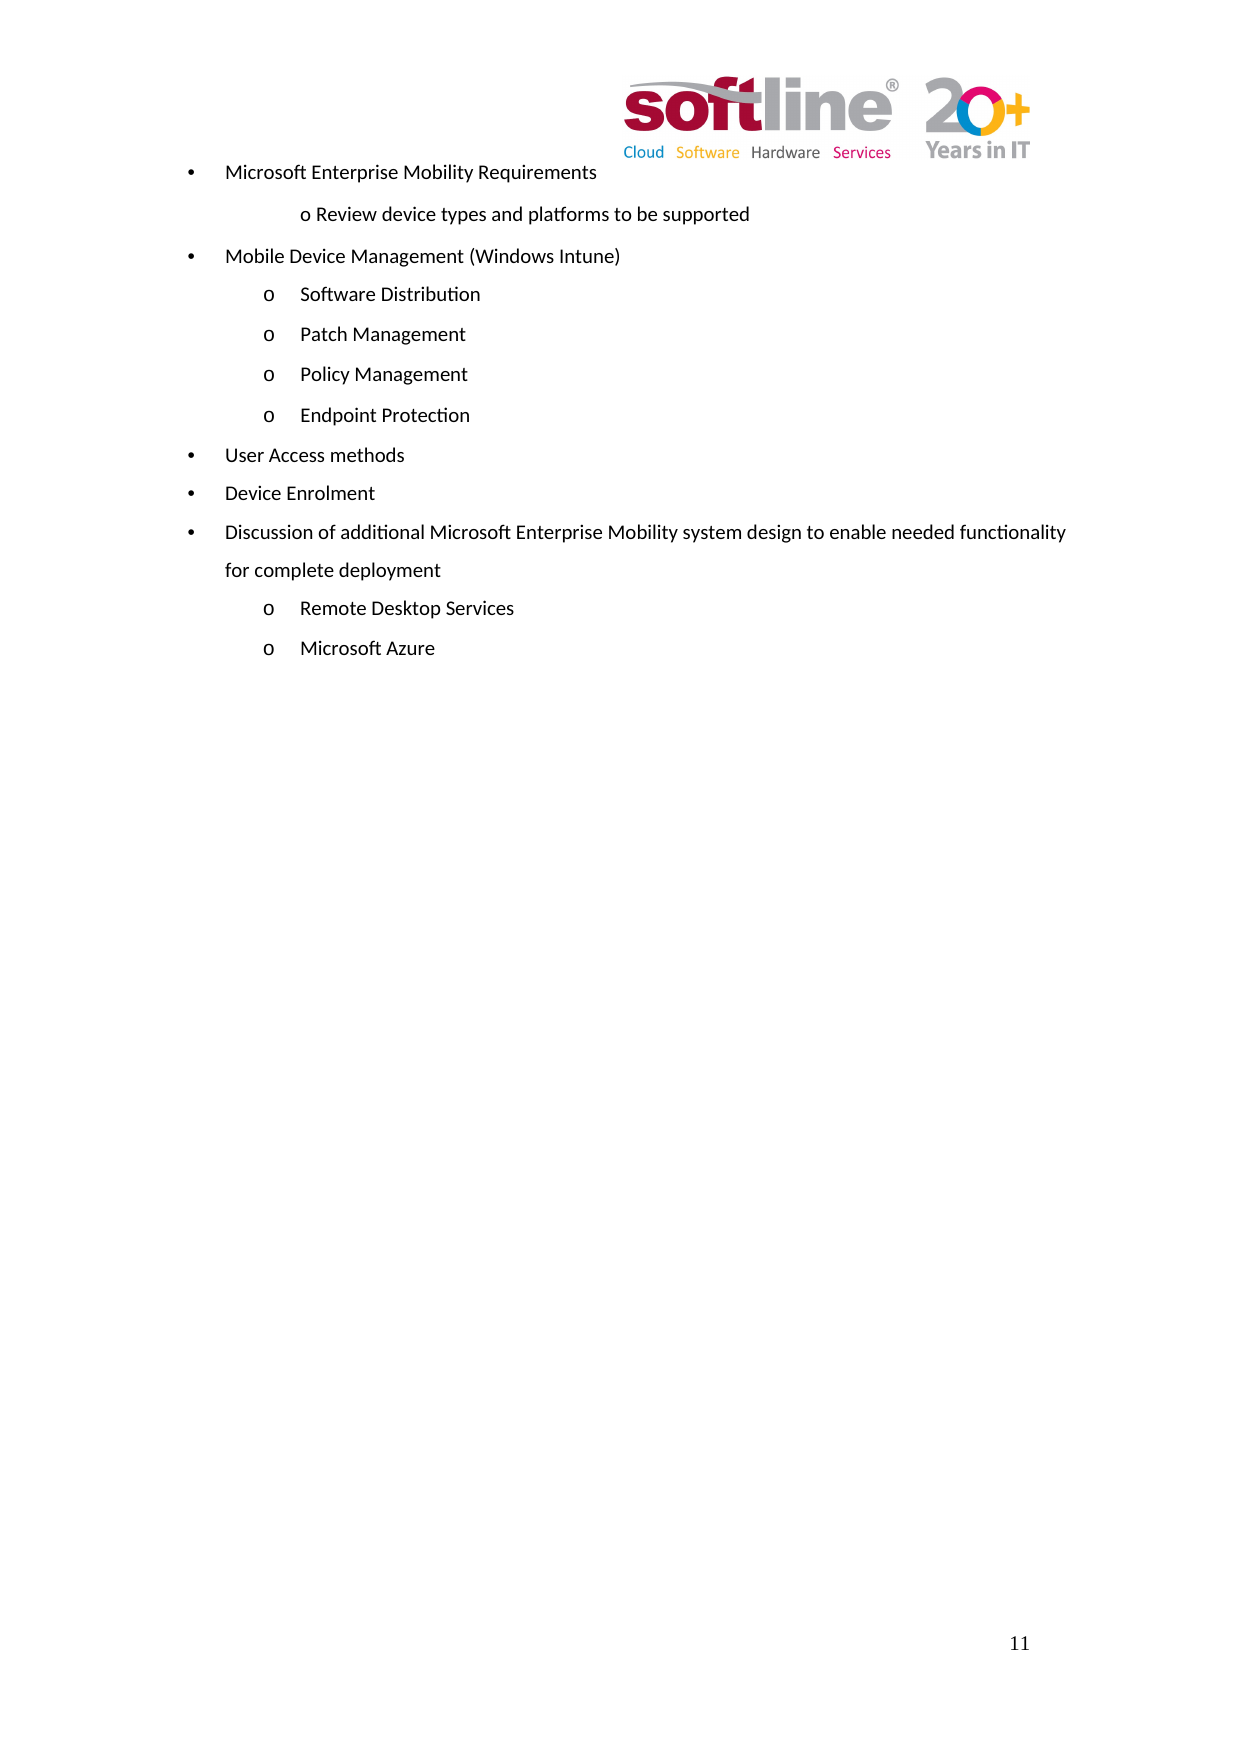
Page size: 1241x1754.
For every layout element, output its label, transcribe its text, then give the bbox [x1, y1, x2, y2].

list Device Enrolment [187, 480, 1090, 506]
list Patch Management [263, 322, 1090, 348]
text o Review device types and platforms to be supported [225, 201, 1090, 227]
list Endpoint Protection [263, 402, 1090, 428]
list Software Distribution [263, 281, 1090, 308]
picture [622, 75, 1030, 160]
list Microsoft Enterprise Mobility Requirements [187, 159, 1090, 185]
list User Access methods [187, 442, 1090, 467]
list Mobile Device Management (Windows Intune) [187, 243, 1090, 268]
list Microsoft Azure [262, 635, 1030, 662]
list Remote Desktop Services [262, 596, 1030, 622]
list Discussion of additional Microsoft Enterprise Mobility system design to enable needed functionality for complete deployment [187, 519, 1090, 582]
list Policy Management [263, 362, 1090, 388]
